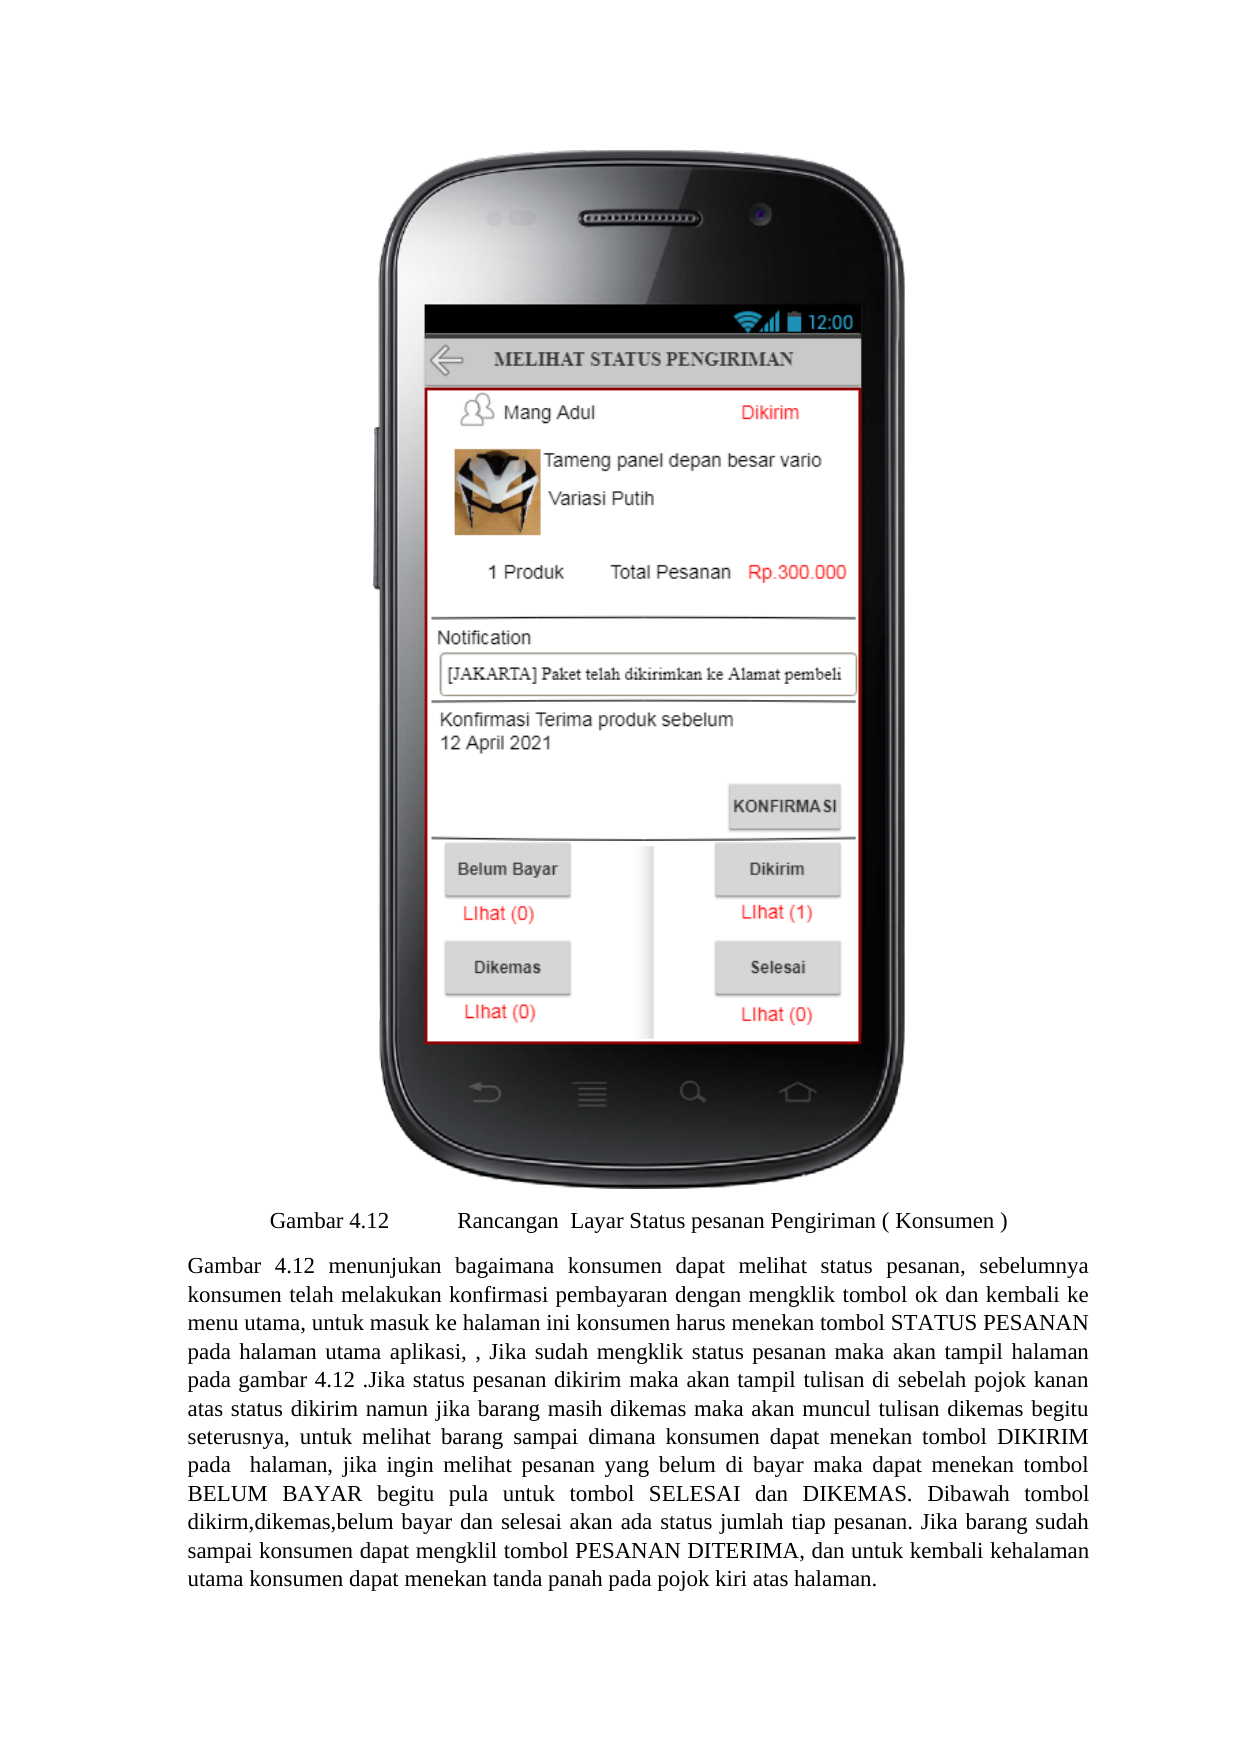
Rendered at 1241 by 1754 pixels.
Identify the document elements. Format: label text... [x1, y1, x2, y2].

text Gambar 4.12 menunjukan bagaimana konsumen dapat melihat status pesanan, sebelumnya konsumen telah melakukan konfirmasi pembayaran dengan mengklik tombol ok dan kembali ke menu utama, untuk masuk ke halaman ini konsumen harus menekan tombol STATUS PESANAN pada halaman utama aplikasi, , Jika sudah mengklik status pesanan maka akan tampil halaman pada gambar 4.12 .Jika status pesanan dikirim maka akan tampil tulisan di sebelah pojok kanan atas status dikirim namun jika barang masih dikemas maka akan muncul tulisan dikemas begitu seterusnya, untuk melihat barang sampai dimana konsumen dapat menekan tombol DIKIRIM pada halaman, jika ingin melihat pesanan yang belum di bayar maka dapat menekan tombol BELUM BAYAR begitu pula untuk tombol SELESAI dan DIKEMAS. Dibawah tombol dikirm,dikemas,belum bayar dan selesai akan ada status jumlah tiap pesanan. Jika barang sudah sampai konsumen dapat mengklil tombol PESANAN DITERIMA, dan untuk kembali kehalaman utama konsumen dapat menekan tanda panah pada pojok kiri atas halaman. [187, 1252, 1090, 1592]
list Rancangan Layar Status pesanan Pengiriman ( Konsumen ) [187, 1207, 1090, 1234]
picture [373, 150, 905, 1189]
